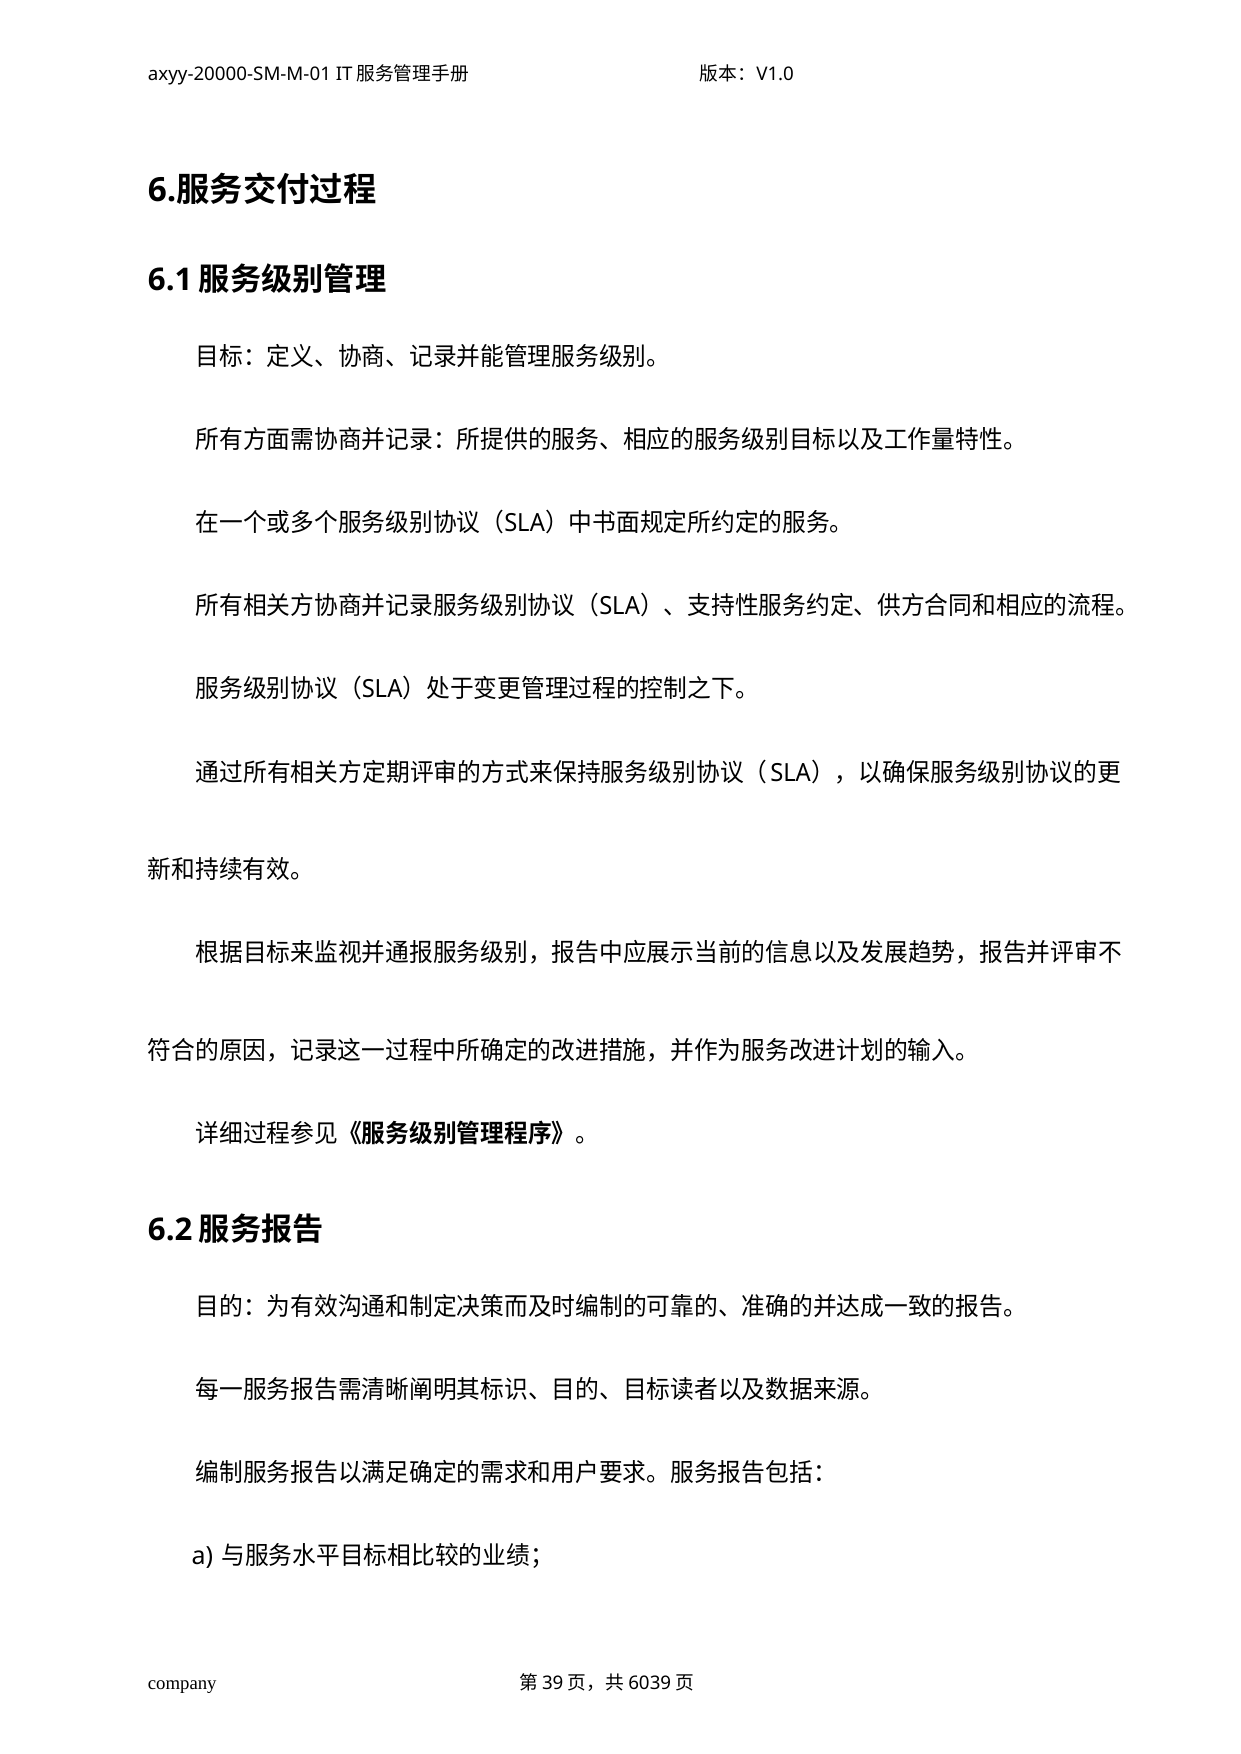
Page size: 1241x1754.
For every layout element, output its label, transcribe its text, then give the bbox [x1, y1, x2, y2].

text 通过所有相关方定期评审的方式来保持服务级别协议（SLA），以确保服务级别协议的更新和持续有效。 [148, 738, 1122, 900]
text 根据目标来监视并通报服务级别，报告中应展示当前的信息以及发展趋势，报告并评审不符合的原因，记录这一过程中所确定的改进措施，并作为服务改进计划的输入。 [148, 918, 1122, 1081]
text 所有相关方协商并记录服务级别协议（SLA）、支持性服务约定、供方合同和相应的流程。 [148, 571, 1122, 636]
text 目的：为有效沟通和制定决策而及时编制的可靠的、准确的并达成一致的报告。 [148, 1272, 1122, 1337]
text 每一服务报告需清晰阐明其标识、目的、目标读者以及数据来源。 [148, 1355, 1122, 1420]
text 服务级别协议（SLA）处于变更管理过程的控制之下。 [148, 654, 1122, 719]
text 目标：定义、协商、记录并能管理服务级别。 [148, 322, 1122, 387]
list 与服务水平目标相比较的业绩； [191, 1521, 1122, 1586]
text 在一个或多个服务级别协议（SLA）中书面规定所约定的服务。 [148, 488, 1122, 553]
subtitle 6.服务交付过程 [148, 154, 1122, 219]
subtitle 6.1服务级别管理 [148, 244, 1122, 309]
subtitle 6.2服务报告 [148, 1194, 1122, 1259]
text 编制服务报告以满足确定的需求和用户要求。服务报告包括： [148, 1438, 1122, 1503]
text 详细过程参见《服务级别管理程序》。 [148, 1099, 1122, 1164]
text 所有方面需协商并记录：所提供的服务、相应的服务级别目标以及工作量特性。 [148, 405, 1122, 470]
